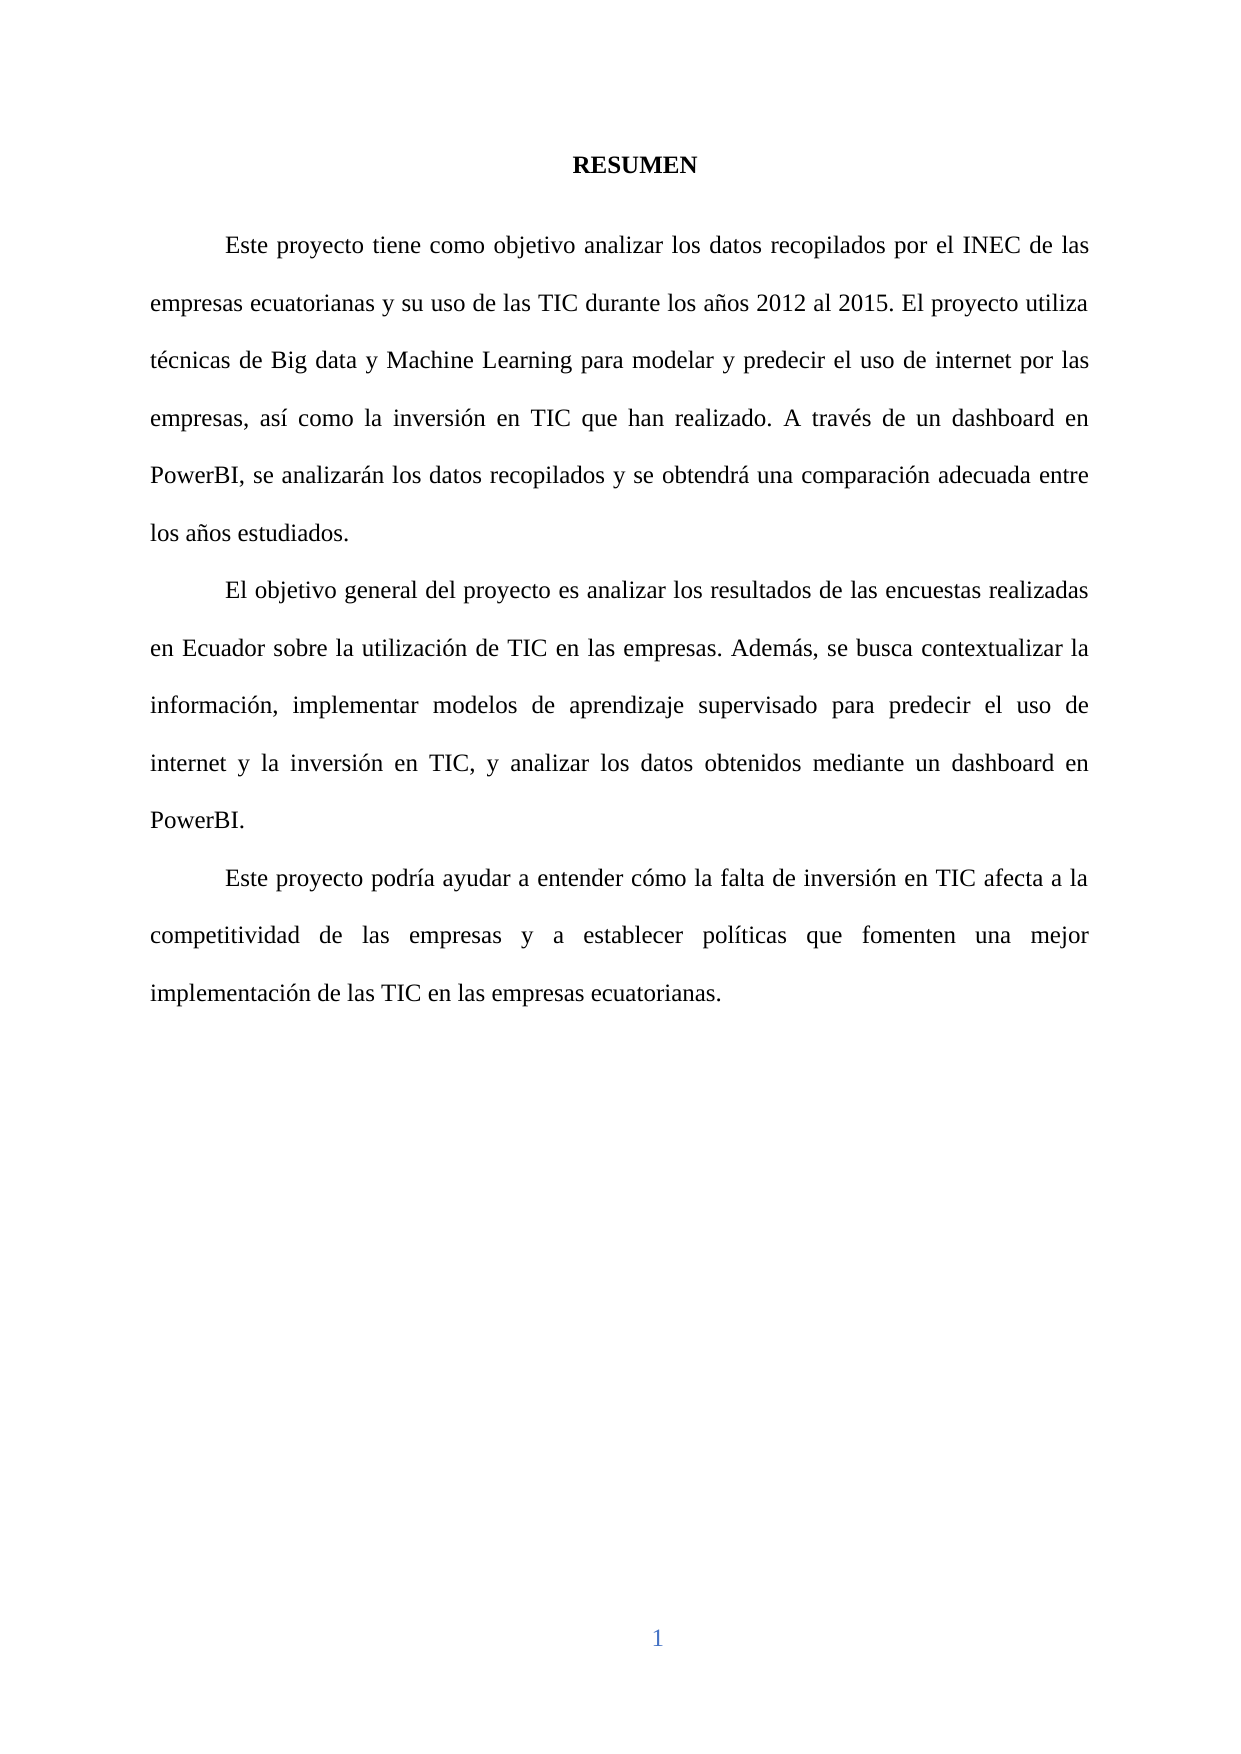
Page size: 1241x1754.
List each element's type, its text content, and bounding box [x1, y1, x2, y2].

subtitle RESUMEN [179, 150, 1090, 179]
text Este proyecto tiene como objetivo analizar los datos recopilados por el INEC de las empresas ecuatorianas y su uso de las TIC durante los años 2012 al 2015. El proyecto utiliza técnicas de Big data y Machine Learning para modelar y predecir el uso de internet por las empresas, así como la inversión en TIC que han realizado. A través de un dashboard en PowerBI, se analizarán los datos recopilados y se obtendrá una comparación adecuada entre los años estudiados. [150, 231, 1090, 547]
text El objetivo general del proyecto es analizar los resultados de las encuestas realizadas en Ecuador sobre la utilización de TIC en las empresas. Además, se busca contextualizar la información, implementar modelos de aprendizaje supervisado para predecir el uso de internet y la inversión en TIC, y analizar los datos obtenidos mediante un dashboard en PowerBI. [150, 576, 1090, 834]
text Este proyecto podría ayudar a entender cómo la falta de inversión en TIC afecta a la competitividad de las empresas y a establecer políticas que fomenten una mejor implementación de las TIC en las empresas ecuatorianas. [150, 863, 1090, 1007]
